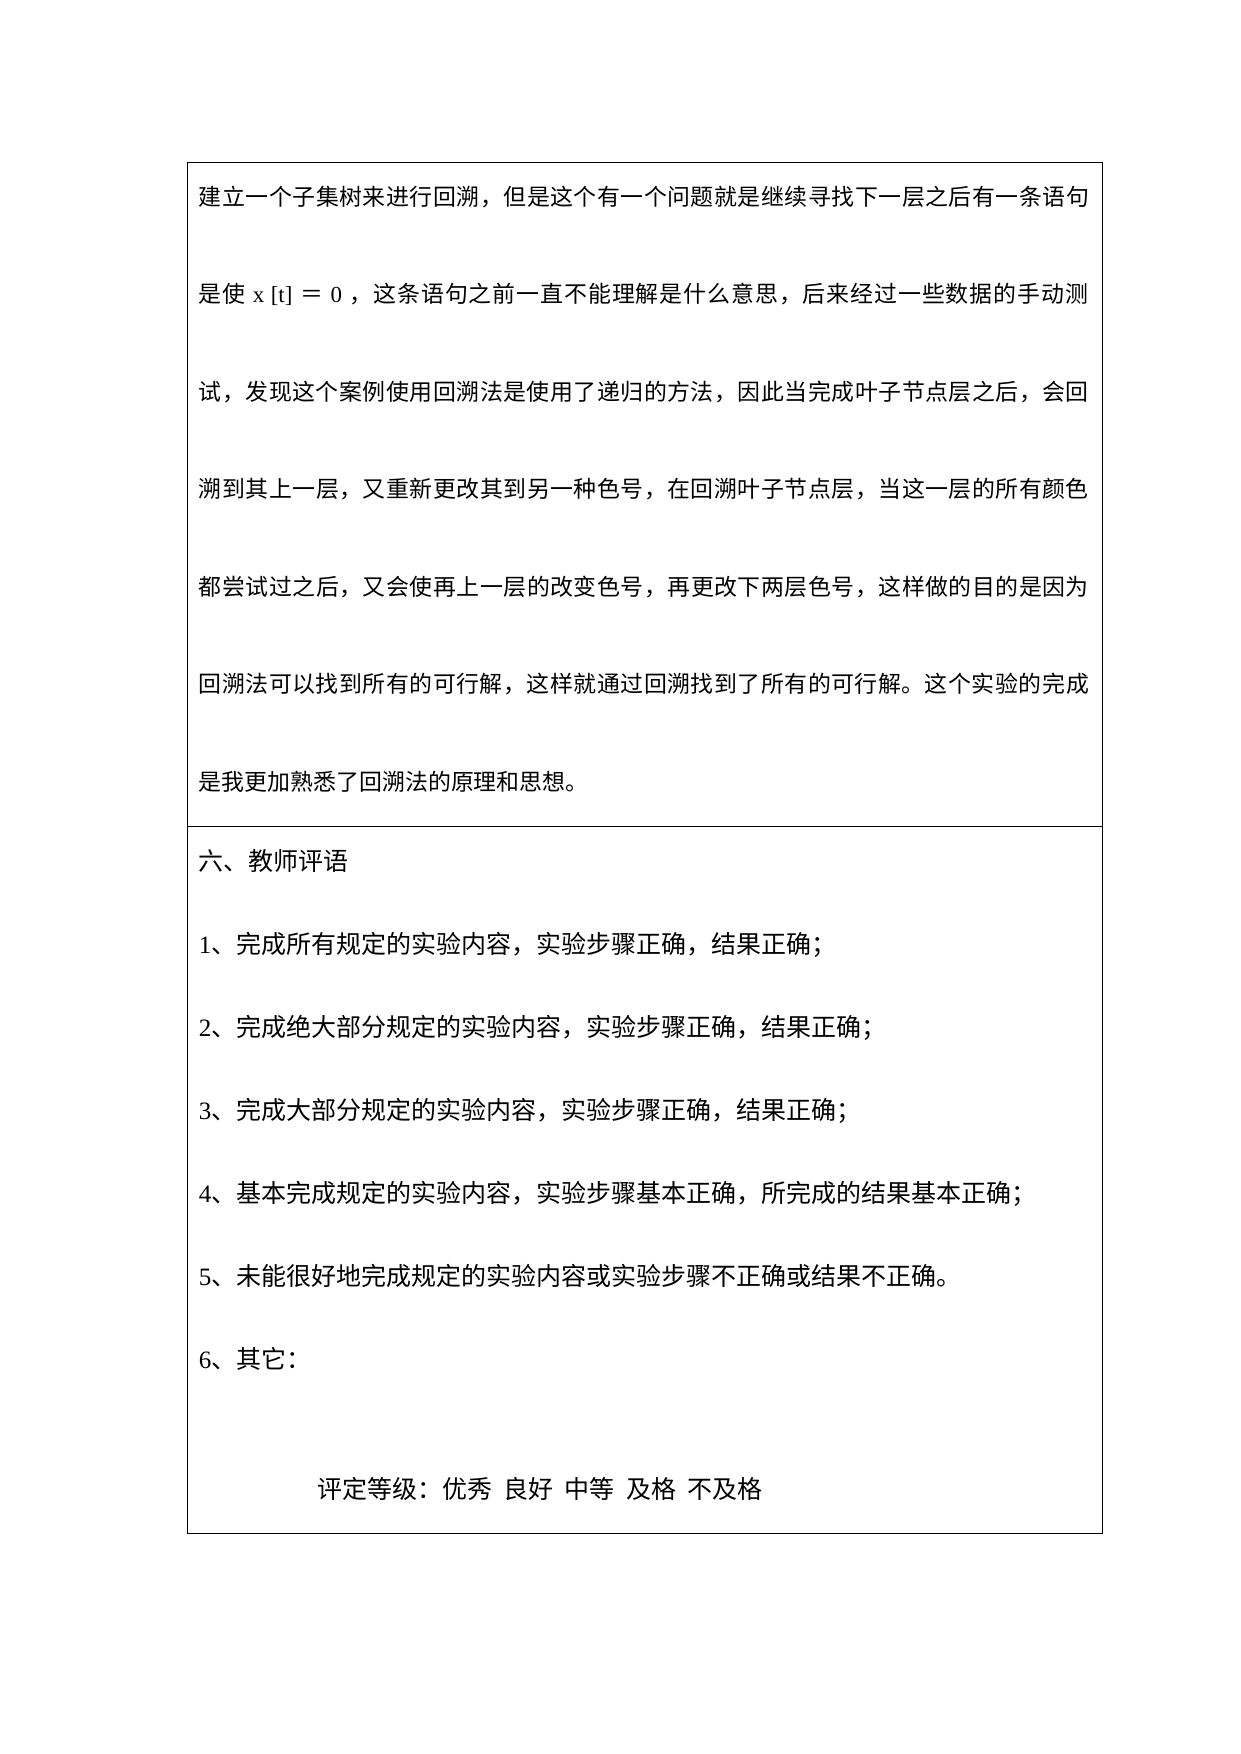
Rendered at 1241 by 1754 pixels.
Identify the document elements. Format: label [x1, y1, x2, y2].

table_cell [188, 827, 1102, 1533]
table_cell [188, 163, 1102, 826]
